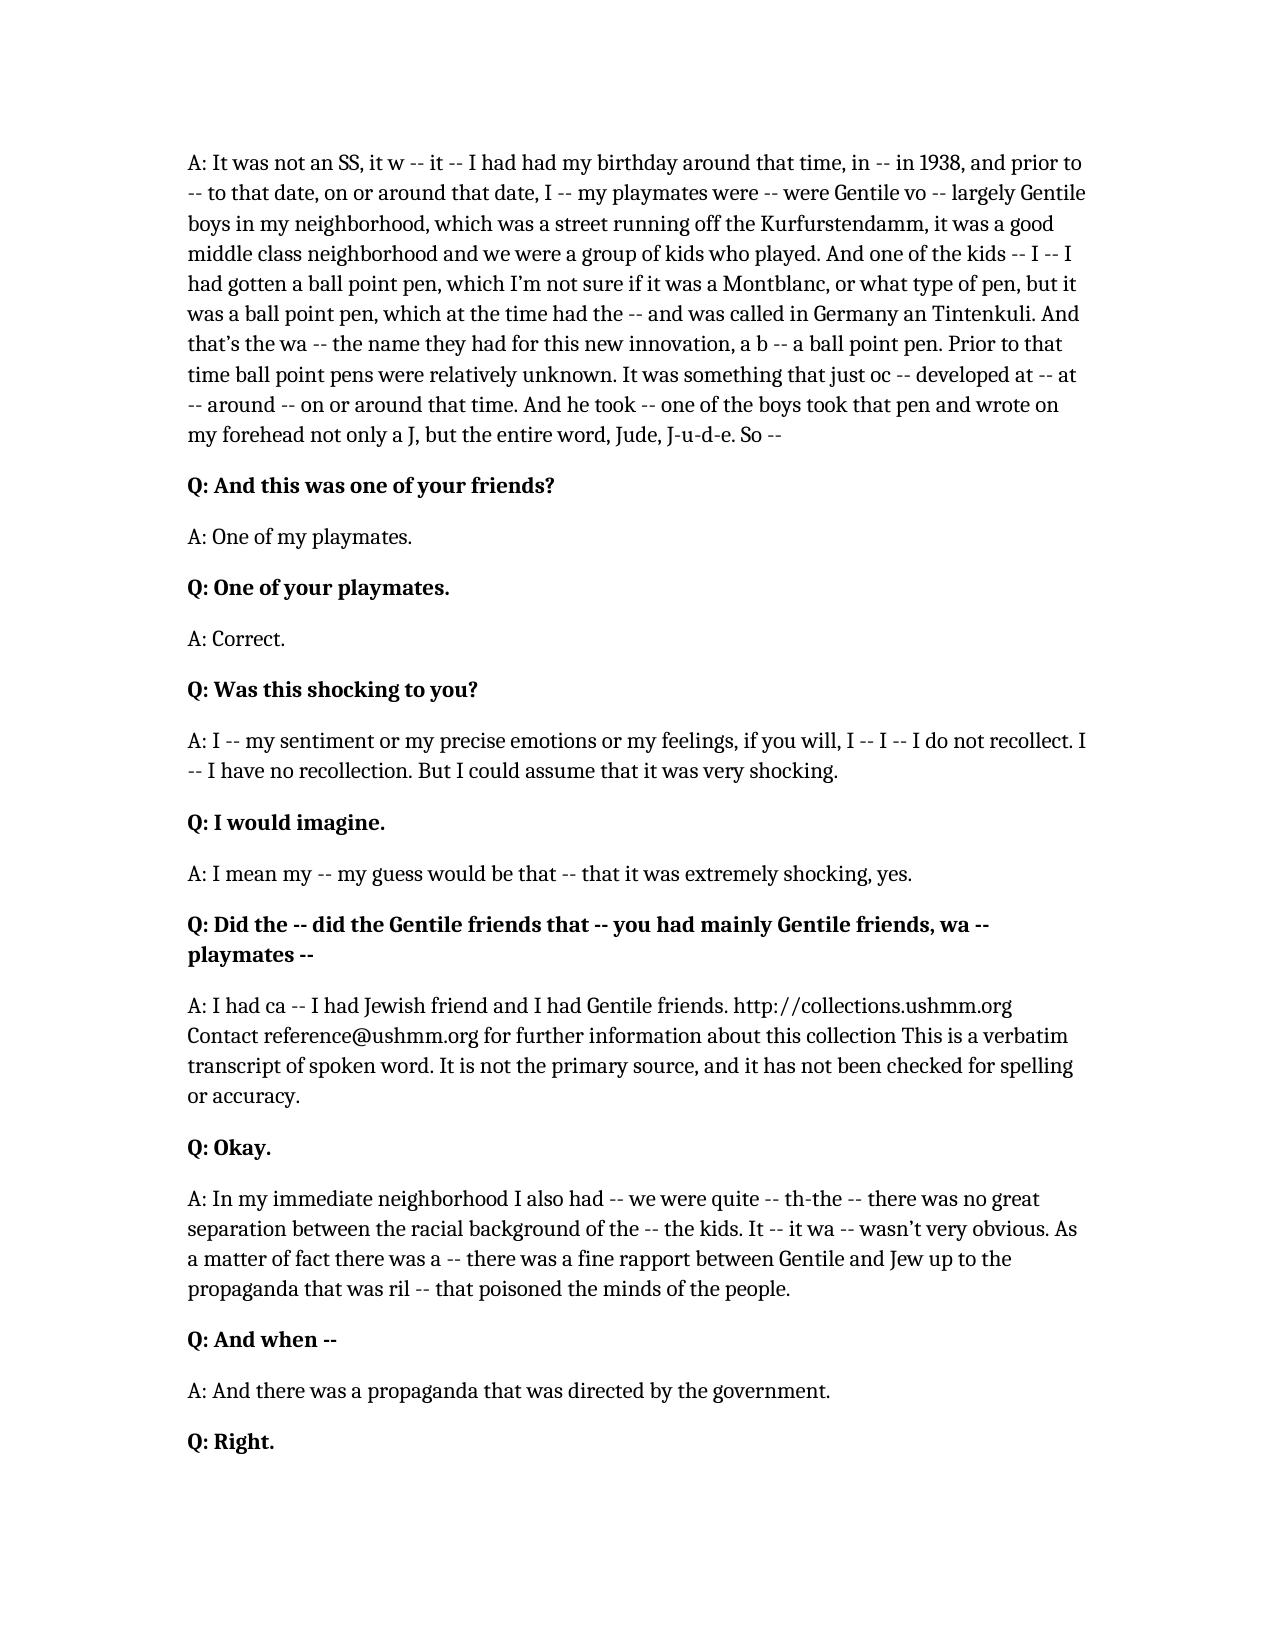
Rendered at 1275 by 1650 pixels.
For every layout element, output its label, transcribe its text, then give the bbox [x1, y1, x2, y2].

text A: I mean my -- my guess would be that -- that it was extremely shocking, yes. [187, 860, 1087, 887]
text A: I -- my sentiment or my precise emotions or my feelings, if you will, I -- I -- I do not recollect. I -- I have no recollection. But I could assume that it was very shocking. [187, 728, 1087, 785]
text A: Correct. [187, 626, 1087, 652]
text A: In my immediate neighborhood I also had -- we were quite -- th-the -- there was no great separation between the racial background of the -- the kids. It -- it wa -- wasn’t very obvious. As a matter of fact there was a -- there was a fine rapport between Gentile and Jew up to the propaganda that was ril -- that poisoned the minds of the people. [187, 1185, 1087, 1302]
text Q: And when -- [187, 1327, 1087, 1353]
text Q: Right. [187, 1429, 1087, 1456]
text A: And there was a propaganda that was directed by the government. [187, 1378, 1087, 1404]
text Q: One of your playmates. [187, 575, 1087, 601]
text Q: I would imagine. [187, 809, 1087, 836]
text A: It was not an SS, it w -- it -- I had had my birthday around that time, in -- in 1938, and prior to -- to that date, on or around that date, I -- my playmates were -- were Gentile vo -- largely Gentile boys in my neighborhood, which was a street running off the Kurfurstendamm, it was a good middle class neighborhood and we were a group of kids who played. And one of the kids -- I -- I had gotten a ball point pen, which I’m not sure if it was a Montblanc, or what type of pen, but it was a ball point pen, which at the time had the -- and was called in Germany an Tintenkuli. And that’s the wa -- the name they had for this new innovation, a b -- a ball point pen. Prior to that time ball point pens were relatively unknown. It was something that just oc -- developed at -- at -- around -- on or around that time. And he took -- one of the boys took that pen and wrote on my forehead not only a J, but the entire word, Jude, J-u-d-e. So -- [187, 150, 1087, 448]
text Q: Okay. [187, 1134, 1087, 1161]
text A: I had ca -- I had Jewish friend and I had Gentile friends. http://collections.ushmm.org Contact reference@ushmm.org for further information about this collection This is a verbatim transcript of spoken word. It is not the primary source, and it has not been checked for spelling or accuracy. [187, 993, 1087, 1110]
text Q: And this was one of your friends? [187, 473, 1087, 499]
text Q: Did the -- did the Gentile friends that -- you had mainly Gentile friends, wa -- playmates -- [187, 911, 1087, 968]
text A: One of my playmates. [187, 524, 1087, 550]
text Q: Was this shocking to you? [187, 677, 1087, 703]
